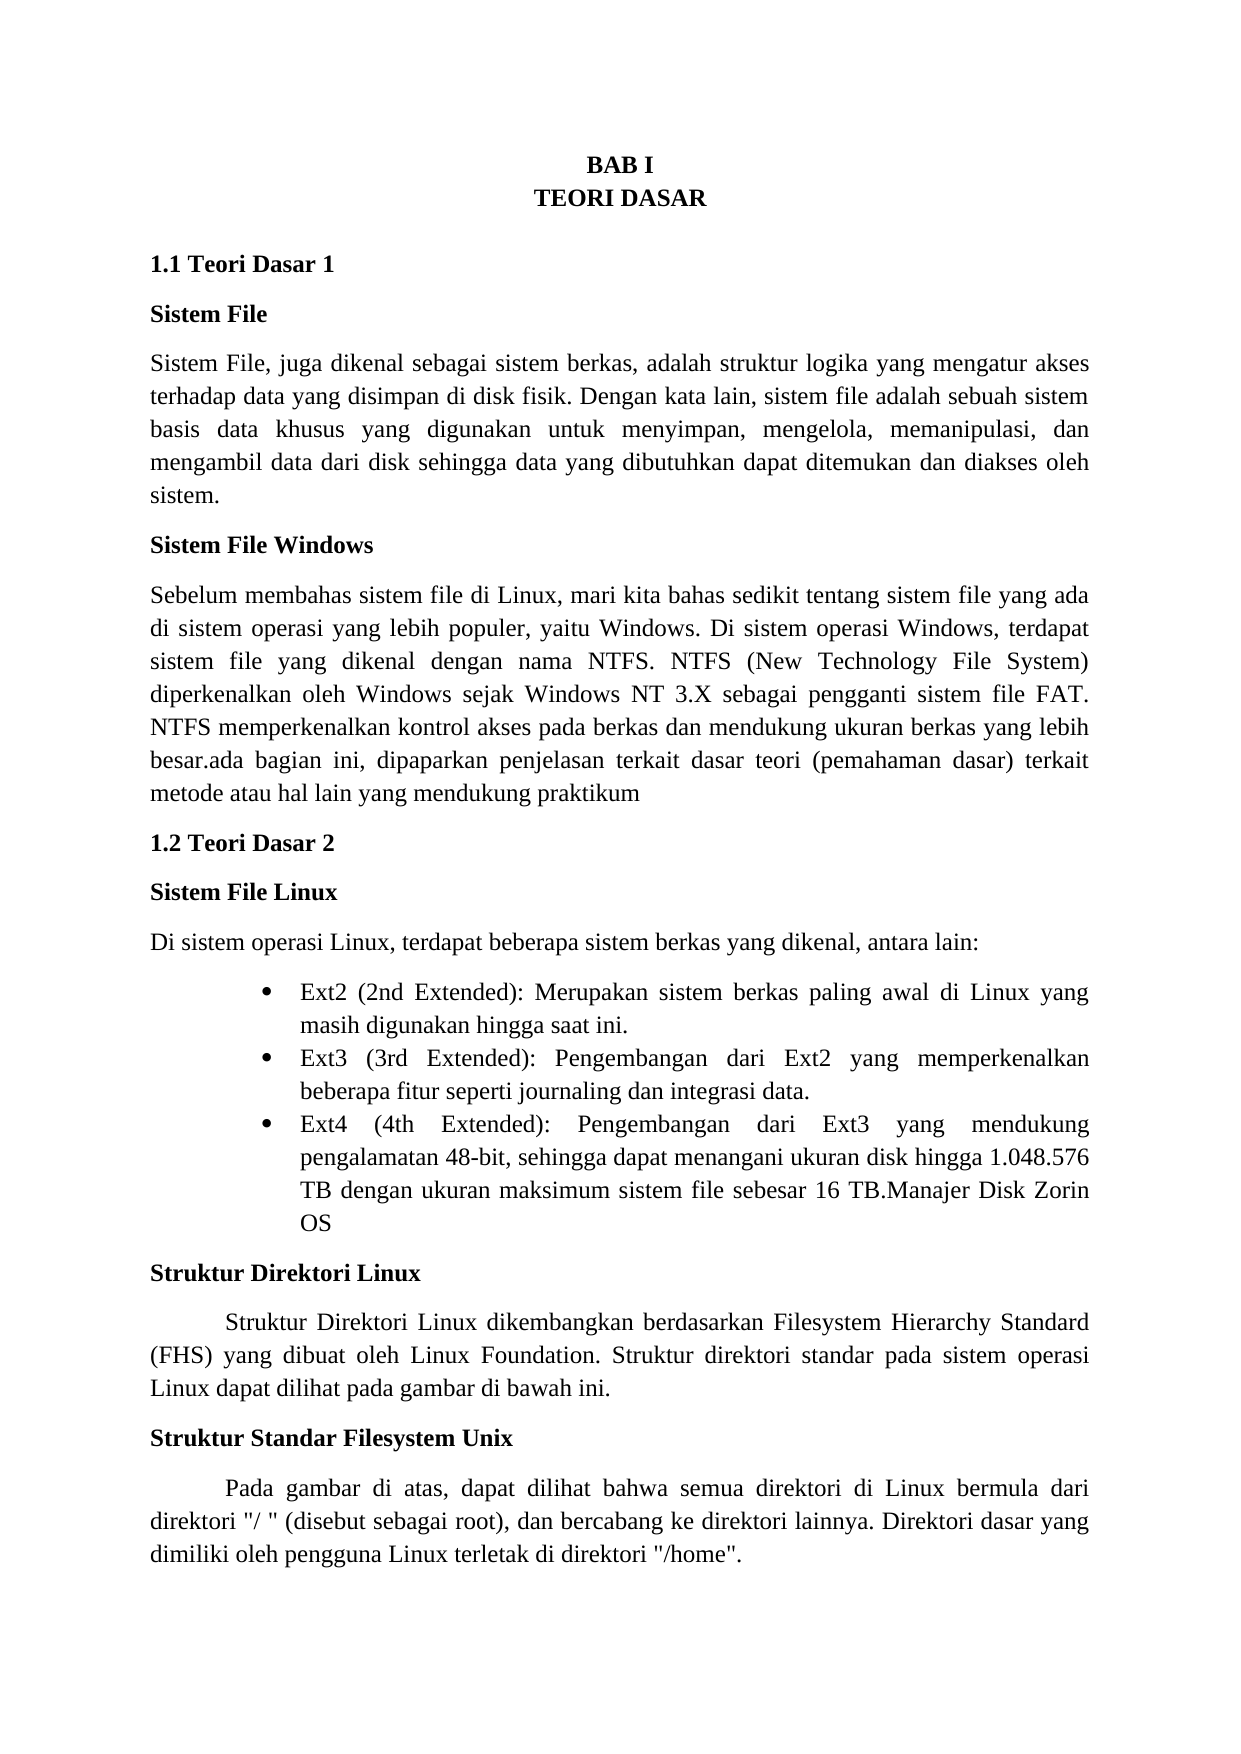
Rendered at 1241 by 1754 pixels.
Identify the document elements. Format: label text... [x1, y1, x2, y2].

list Ext2 (2nd Extended): Merupakan sistem berkas paling awal di Linux yang masih digunakan hingga saat ini. [262, 977, 1090, 1038]
text Pada gambar di atas, dapat dilihat bahwa semua direktori di Linux bermula dari direktori "/ " (disebut sebagai root), dan bercabang ke direktori lainnya. Direktori dasar yang dimiliki oleh pengguna Linux terletak di direktori "/home". [150, 1473, 1090, 1567]
text Sistem File Windows [150, 530, 1090, 559]
text Struktur Direktori Linux [150, 1258, 1090, 1286]
text Sistem File, juga dikenal sebagai sistem berkas, adalah struktur logika yang mengatur akses terhadap data yang disimpan di disk fisik. Dengan kata lain, sistem file adalah sebuah sistem basis data khusus yang digunakan untuk menyimpan, mengelola, memanipulasi, dan mengambil data dari disk sehingga data yang dibutuhkan dapat ditemukan dan diakses oleh sistem. [150, 348, 1090, 509]
text Sebelum membahas sistem file di Linux, mari kita bahas sedikit tentang sistem file yang ada di sistem operasi yang lebih populer, yaitu Windows. Di sistem operasi Windows, terdapat sistem file yang dikenal dengan nama NTFS. NTFS (New Technology File System) diperkenalkan oleh Windows sejak Windows NT 3.X sebagai pengganti sistem file FAT. NTFS memperkenalkan kontrol akses pada berkas dan mendukung ukuran berkas yang lebih besar.ada bagian ini, dipaparkan penjelasan terkait dasar teori (pemahaman dasar) terkait metode atau hal lain yang mendukung praktikum [150, 580, 1090, 807]
text Struktur Standar Filesystem Unix [150, 1423, 1090, 1452]
text Sistem File Linux [150, 877, 1090, 906]
text Di sistem operasi Linux, terdapat beberapa sistem berkas yang dikenal, antara lain: [150, 927, 1090, 956]
list Ext4 (4th Extended): Pengembangan dari Ext3 yang mendukung pengalamatan 48-bit, sehingga dapat menangani ukuran disk hingga 1.048.576 TB dengan ukuran maksimum sistem file sebesar 16 TB.Manajer Disk Zorin OS [262, 1109, 1090, 1237]
text Struktur Direktori Linux dikembangkan berdasarkan Filesystem Hierarchy Standard (FHS) yang dibuat oleh Linux Foundation. Struktur direktori standar pada sistem operasi Linux dapat dilihat pada gambar di bawah ini. [150, 1307, 1090, 1402]
text Sistem File [150, 299, 1090, 327]
text BAB I TEORI DASAR [150, 150, 1090, 212]
text 1.2 Teori Dasar 2 [150, 828, 1090, 856]
list Ext3 (3rd Extended): Pengembangan dari Ext2 yang memperkenalkan beberapa fitur seperti journaling dan integrasi data. [262, 1043, 1090, 1104]
text 1.1 Teori Dasar 1 [150, 249, 1090, 278]
